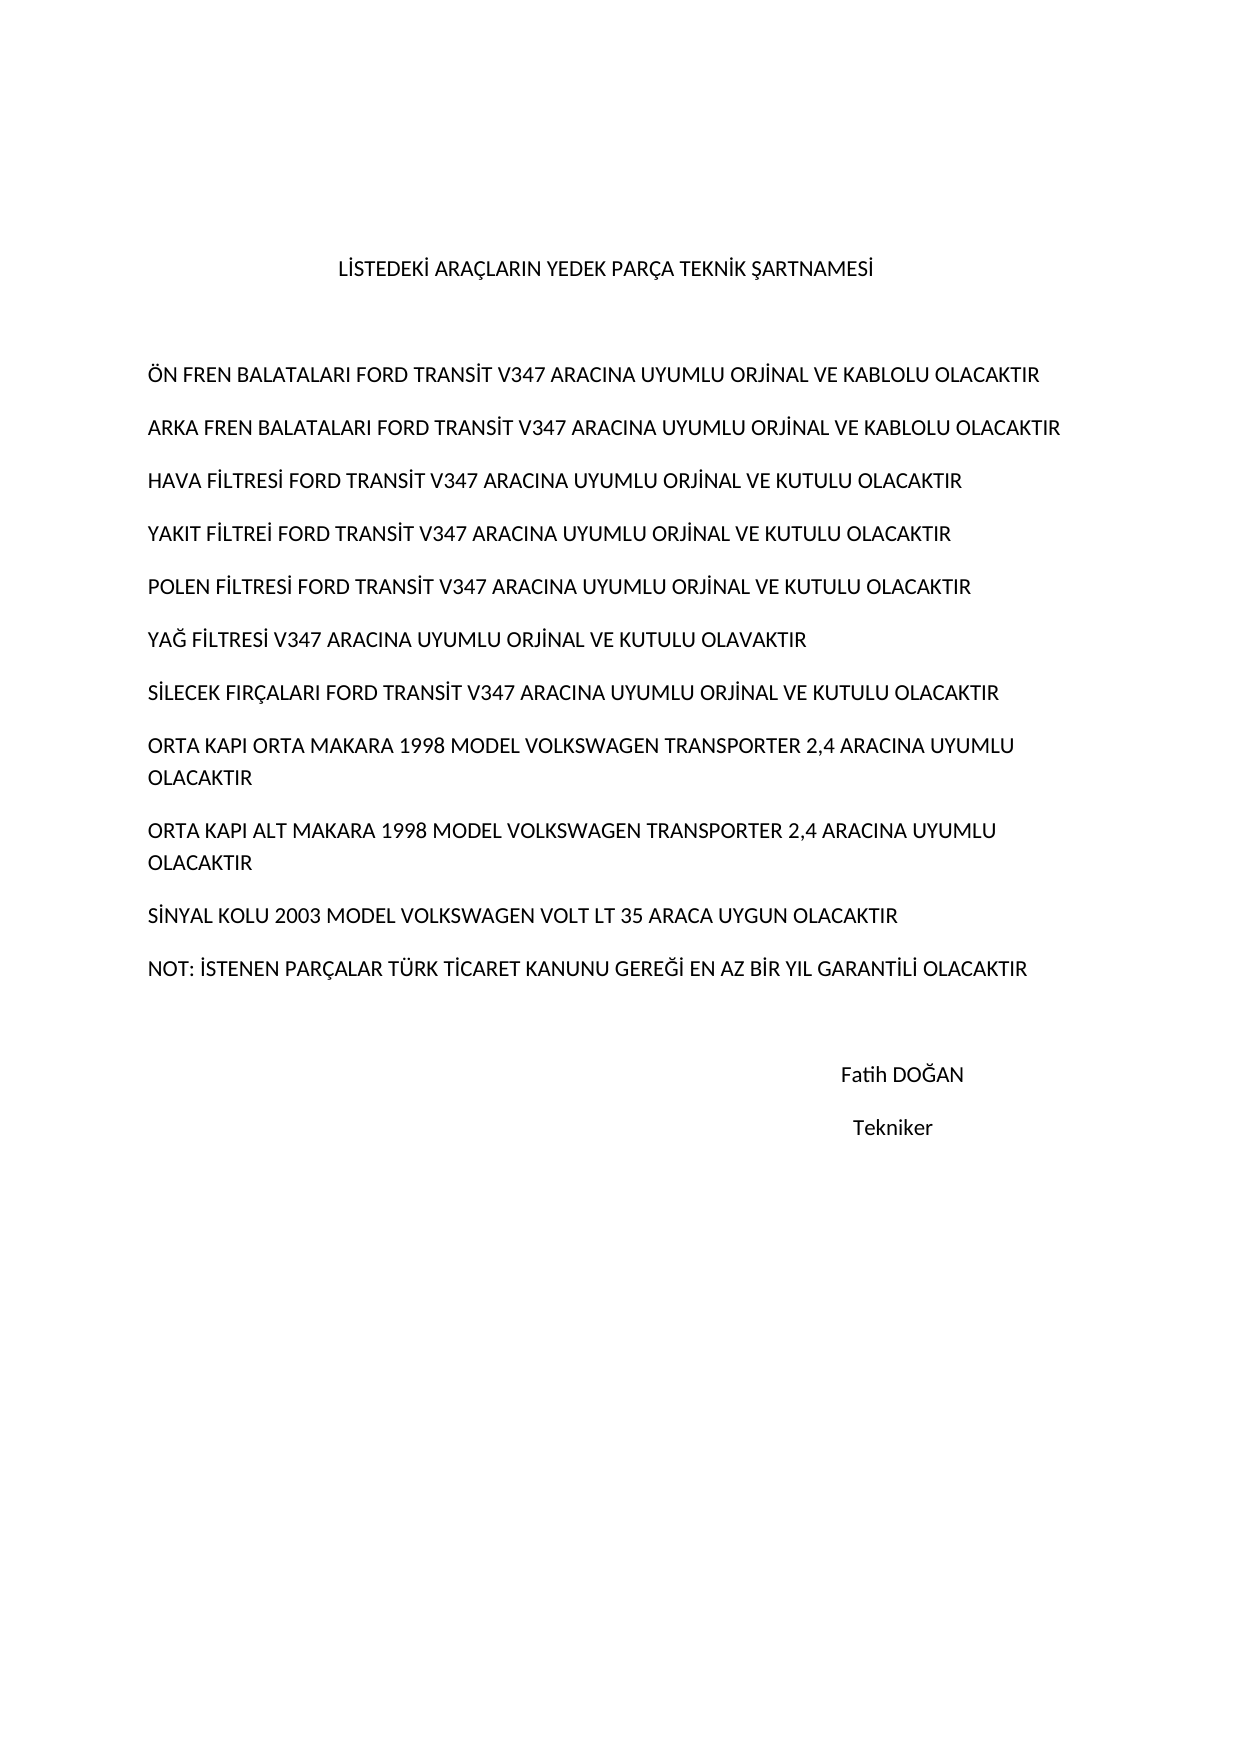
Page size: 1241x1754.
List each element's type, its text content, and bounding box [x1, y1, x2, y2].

text ORTA KAPI ORTA MAKARA 1998 MODEL VOLKSWAGEN TRANSPORTER 2,4 ARACINA UYUMLU OLACAKTIR [148, 731, 1093, 791]
text Fatih DOĞAN [148, 1060, 1093, 1088]
text SİLECEK FIRÇALARI FORD TRANSİT V347 ARACINA UYUMLU ORJİNAL VE KUTULU OLACAKTIR [148, 678, 1093, 706]
text ORTA KAPI ALT MAKARA 1998 MODEL VOLKSWAGEN TRANSPORTER 2,4 ARACINA UYUMLU OLACAKTIR [148, 816, 1093, 876]
text LİSTEDEKİ ARAÇLARIN YEDEK PARÇA TEKNİK ŞARTNAMESİ [148, 254, 1093, 282]
text SİNYAL KOLU 2003 MODEL VOLKSWAGEN VOLT LT 35 ARACA UYGUN OLACAKTIR [148, 901, 1093, 929]
text YAĞ FİLTRESİ V347 ARACINA UYUMLU ORJİNAL VE KUTULU OLAVAKTIR [148, 625, 1093, 653]
text ÖN FREN BALATALARI FORD TRANSİT V347 ARACINA UYUMLU ORJİNAL VE KABLOLU OLACAKTIR [148, 360, 1093, 388]
text HAVA FİLTRESİ FORD TRANSİT V347 ARACINA UYUMLU ORJİNAL VE KUTULU OLACAKTIR [148, 466, 1093, 494]
text ARKA FREN BALATALARI FORD TRANSİT V347 ARACINA UYUMLU ORJİNAL VE KABLOLU OLACAKTIR [148, 413, 1093, 441]
text POLEN FİLTRESİ FORD TRANSİT V347 ARACINA UYUMLU ORJİNAL VE KUTULU OLACAKTIR [148, 572, 1093, 600]
text YAKIT FİLTREİ FORD TRANSİT V347 ARACINA UYUMLU ORJİNAL VE KUTULU OLACAKTIR [148, 519, 1093, 547]
text NOT: İSTENEN PARÇALAR TÜRK TİCARET KANUNU GEREĞİ EN AZ BİR YIL GARANTİLİ OLACAKTIR [148, 954, 1093, 982]
text Tekniker [148, 1113, 1093, 1141]
